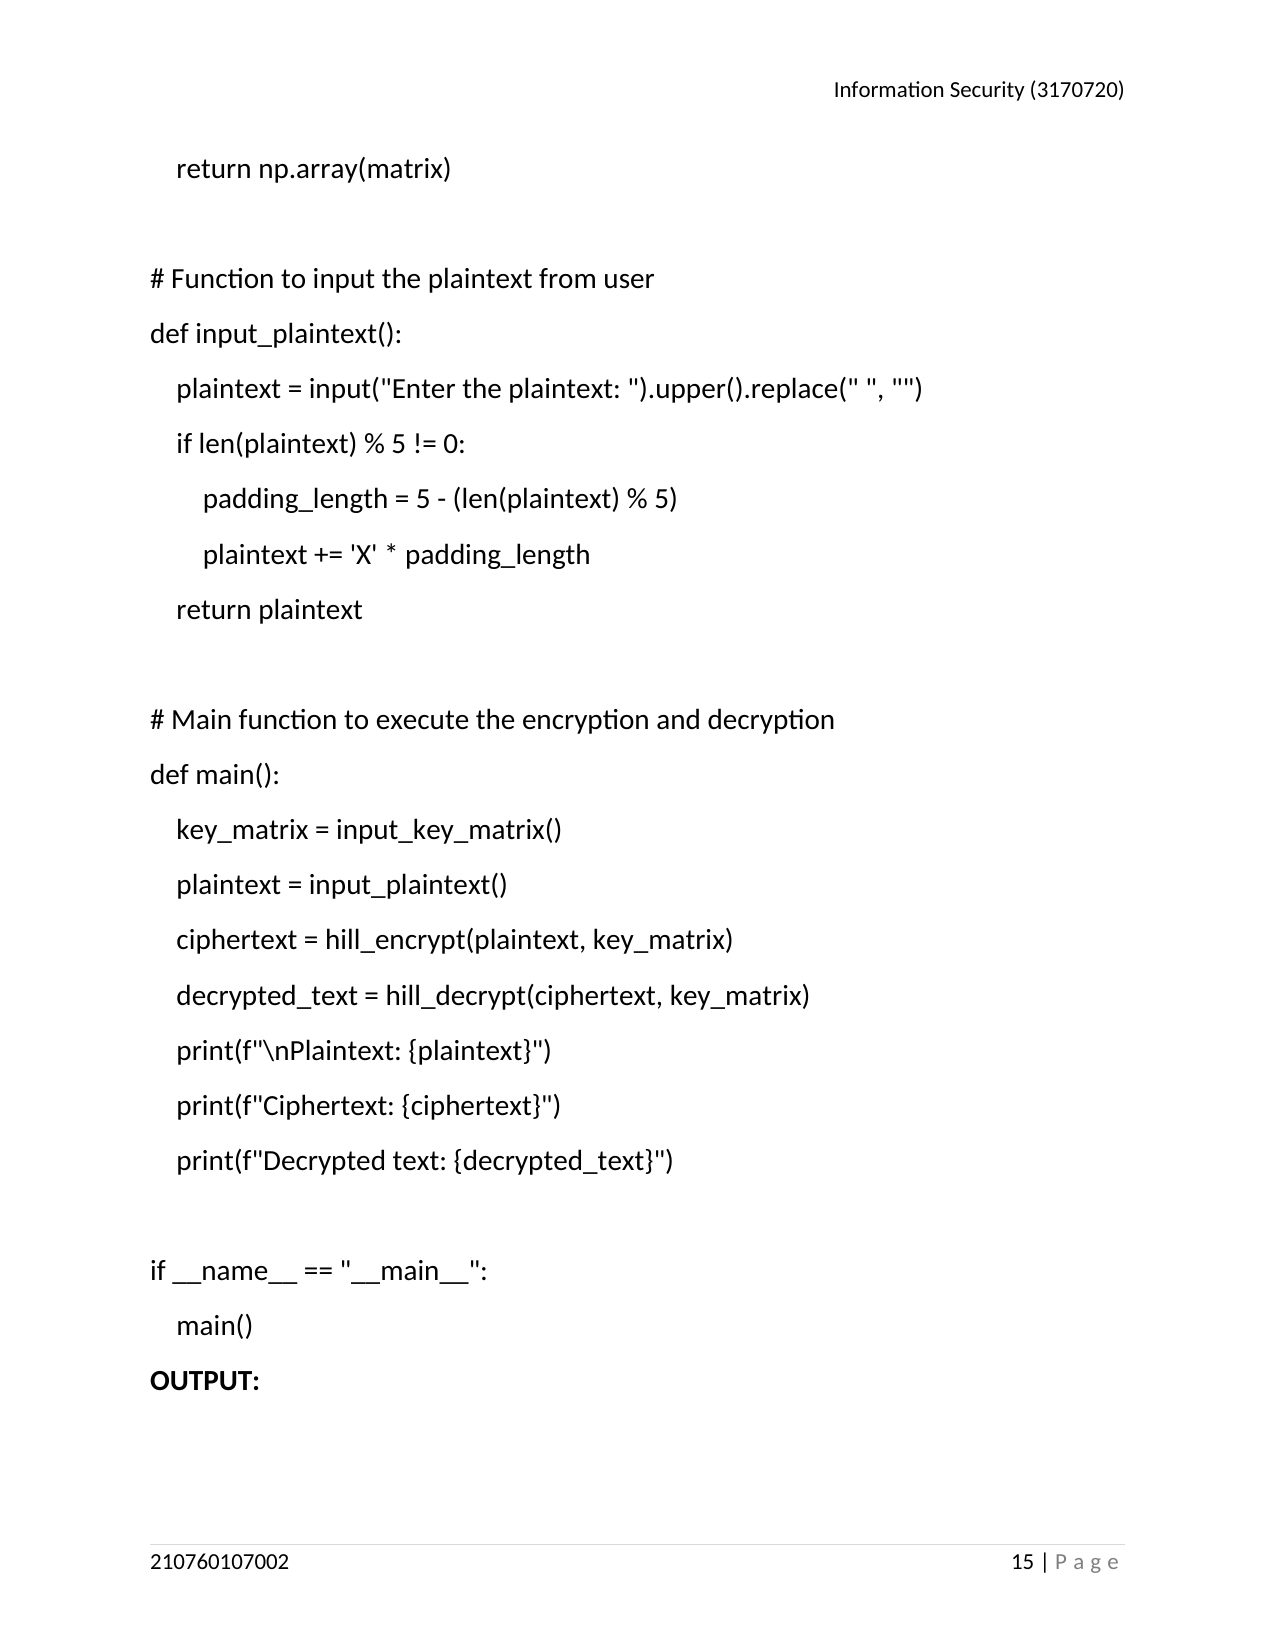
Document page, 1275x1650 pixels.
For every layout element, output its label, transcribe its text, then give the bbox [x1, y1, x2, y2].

text decrypted_text = hill_decrypt(ciphertext, key_matrix) [150, 977, 1125, 1012]
text OUTPUT: [150, 1362, 1125, 1398]
text main() [150, 1307, 1125, 1343]
text print(f"Decrypted text: {decrypted_text}") [150, 1142, 1125, 1177]
text if __name__ == "__main__": [150, 1252, 1125, 1288]
text key_matrix = input_key_matrix() [150, 811, 1125, 847]
text def input_plaintext(): [150, 315, 1125, 351]
text def main(): [150, 756, 1125, 792]
text # Main function to execute the encryption and decryption [150, 701, 1125, 737]
text plaintext = input_plaintext() [150, 866, 1125, 902]
text return plaintext [150, 591, 1125, 626]
text ciphertext = hill_encrypt(plaintext, key_matrix) [150, 921, 1125, 957]
text plaintext += 'X' * padding_length [150, 536, 1125, 571]
text return np.array(matrix) [150, 150, 1125, 186]
text print(f"\nPlaintext: {plaintext}") [150, 1032, 1125, 1067]
text padding_length = 5 - (len(plaintext) % 5) [150, 481, 1125, 516]
text print(f"Ciphertext: {ciphertext}") [150, 1087, 1125, 1122]
text if len(plaintext) % 5 != 0: [150, 426, 1125, 461]
text # Function to input the plaintext from user [150, 260, 1125, 296]
text plaintext = input("Enter the plaintext: ").upper().replace(" ", "") [150, 370, 1125, 406]
